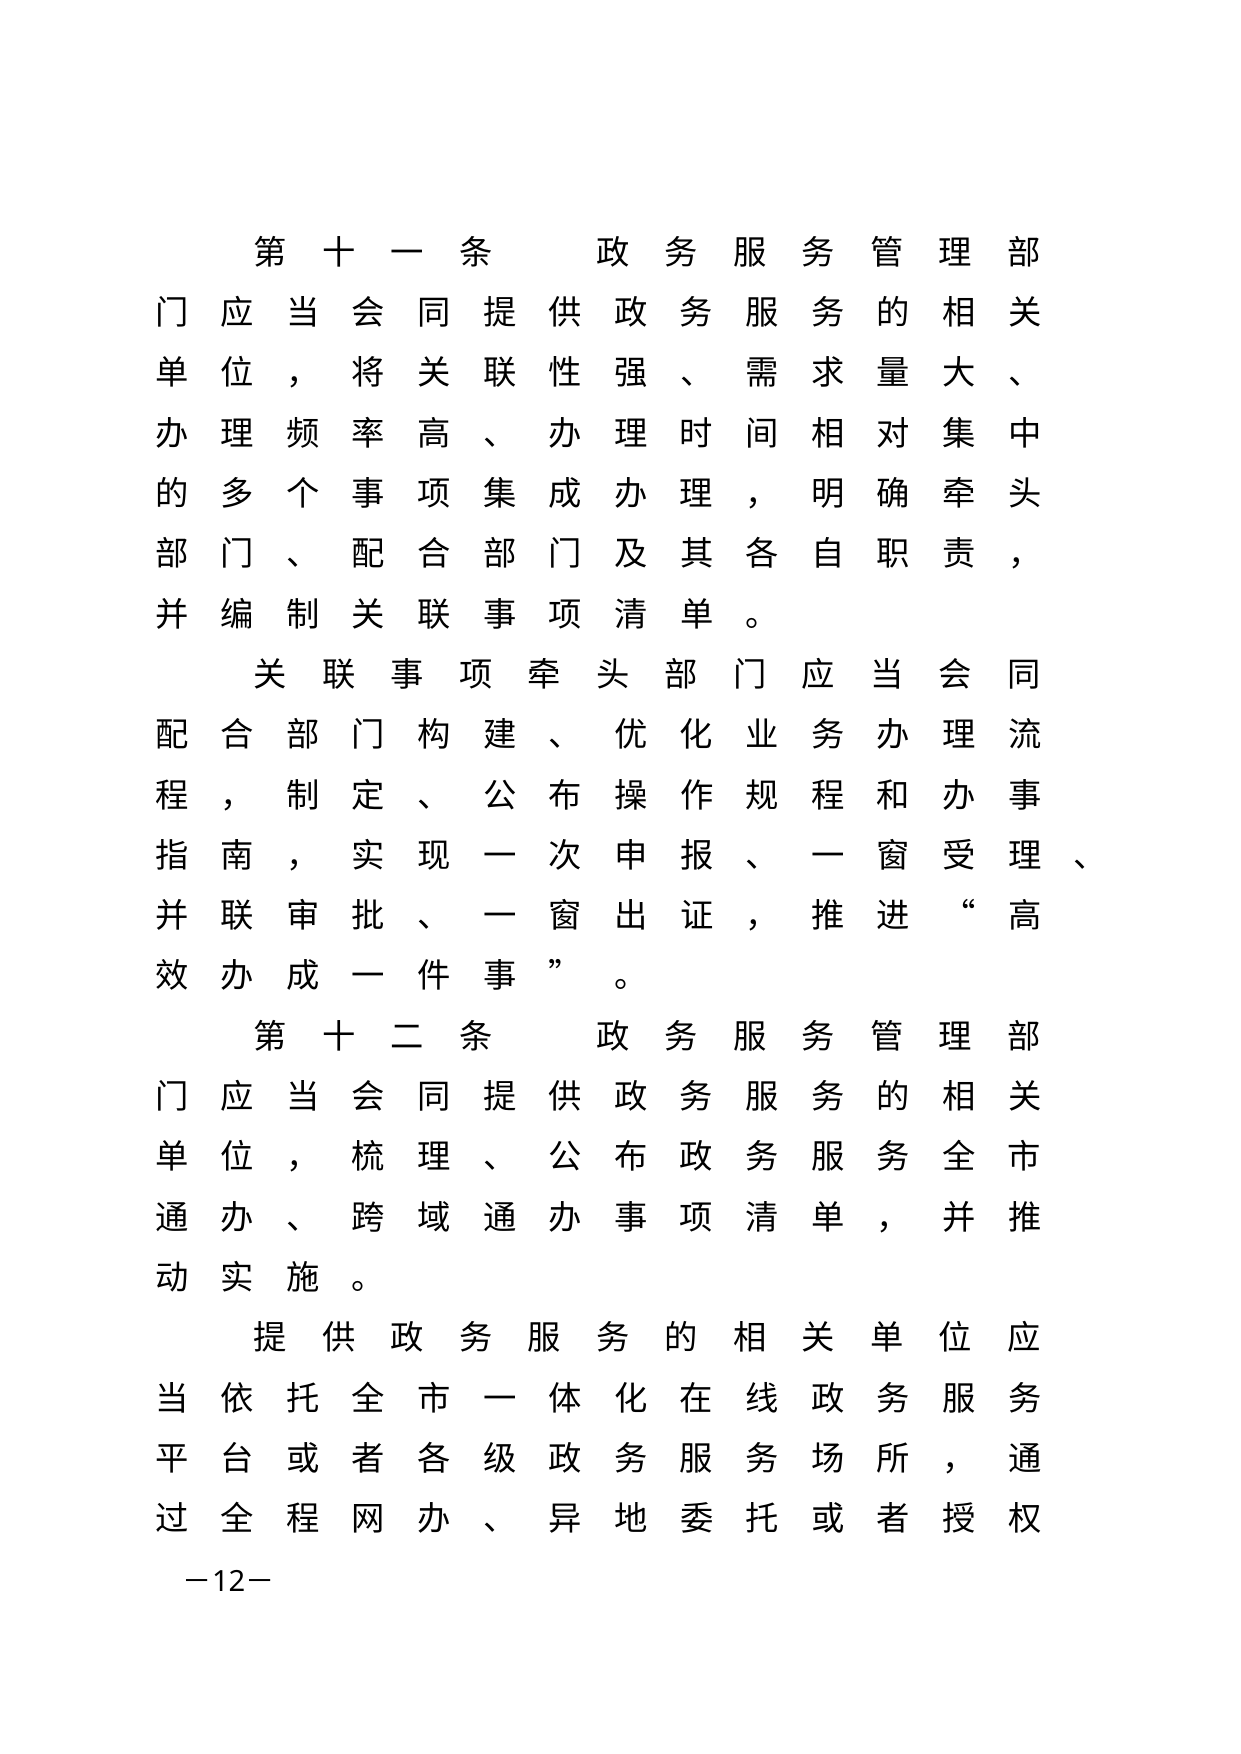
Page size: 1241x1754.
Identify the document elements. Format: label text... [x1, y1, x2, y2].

text 提供政务服务的相关单位应当依托全市一体化在线政务服务平台或者各级政务服务场所，通过全程网办、异地委托或者授权办理、接件后转至业务属地窗口办理、利用远程技术异地办理等方式，实现政务服务事项全市通办、跨域通办、跨境通办。 [155, 1305, 1073, 1546]
text 第十二条 政务服务管理部门应当会同提供政务服务的相关单位，梳理、公布政务服务全市通办、跨域通办事项清单，并推动实施。 [155, 1003, 1073, 1305]
text 第十一条 政务服务管理部门应当会同提供政务服务的相关单位，将关联性强、需求量大、办理频率高、办理时间相对集中的多个事项集成办理，明确牵头部门、配合部门及其各自职责，并编制关联事项清单。 [155, 219, 1073, 642]
text 关联事项牵头部门应当会同配合部门构建、优化业务办理流程，制定、公布操作规程和办事指南，实现一次申报、一窗受理、并联审批、一窗出证，推进“高效办成一件事”。 [155, 642, 1073, 1003]
